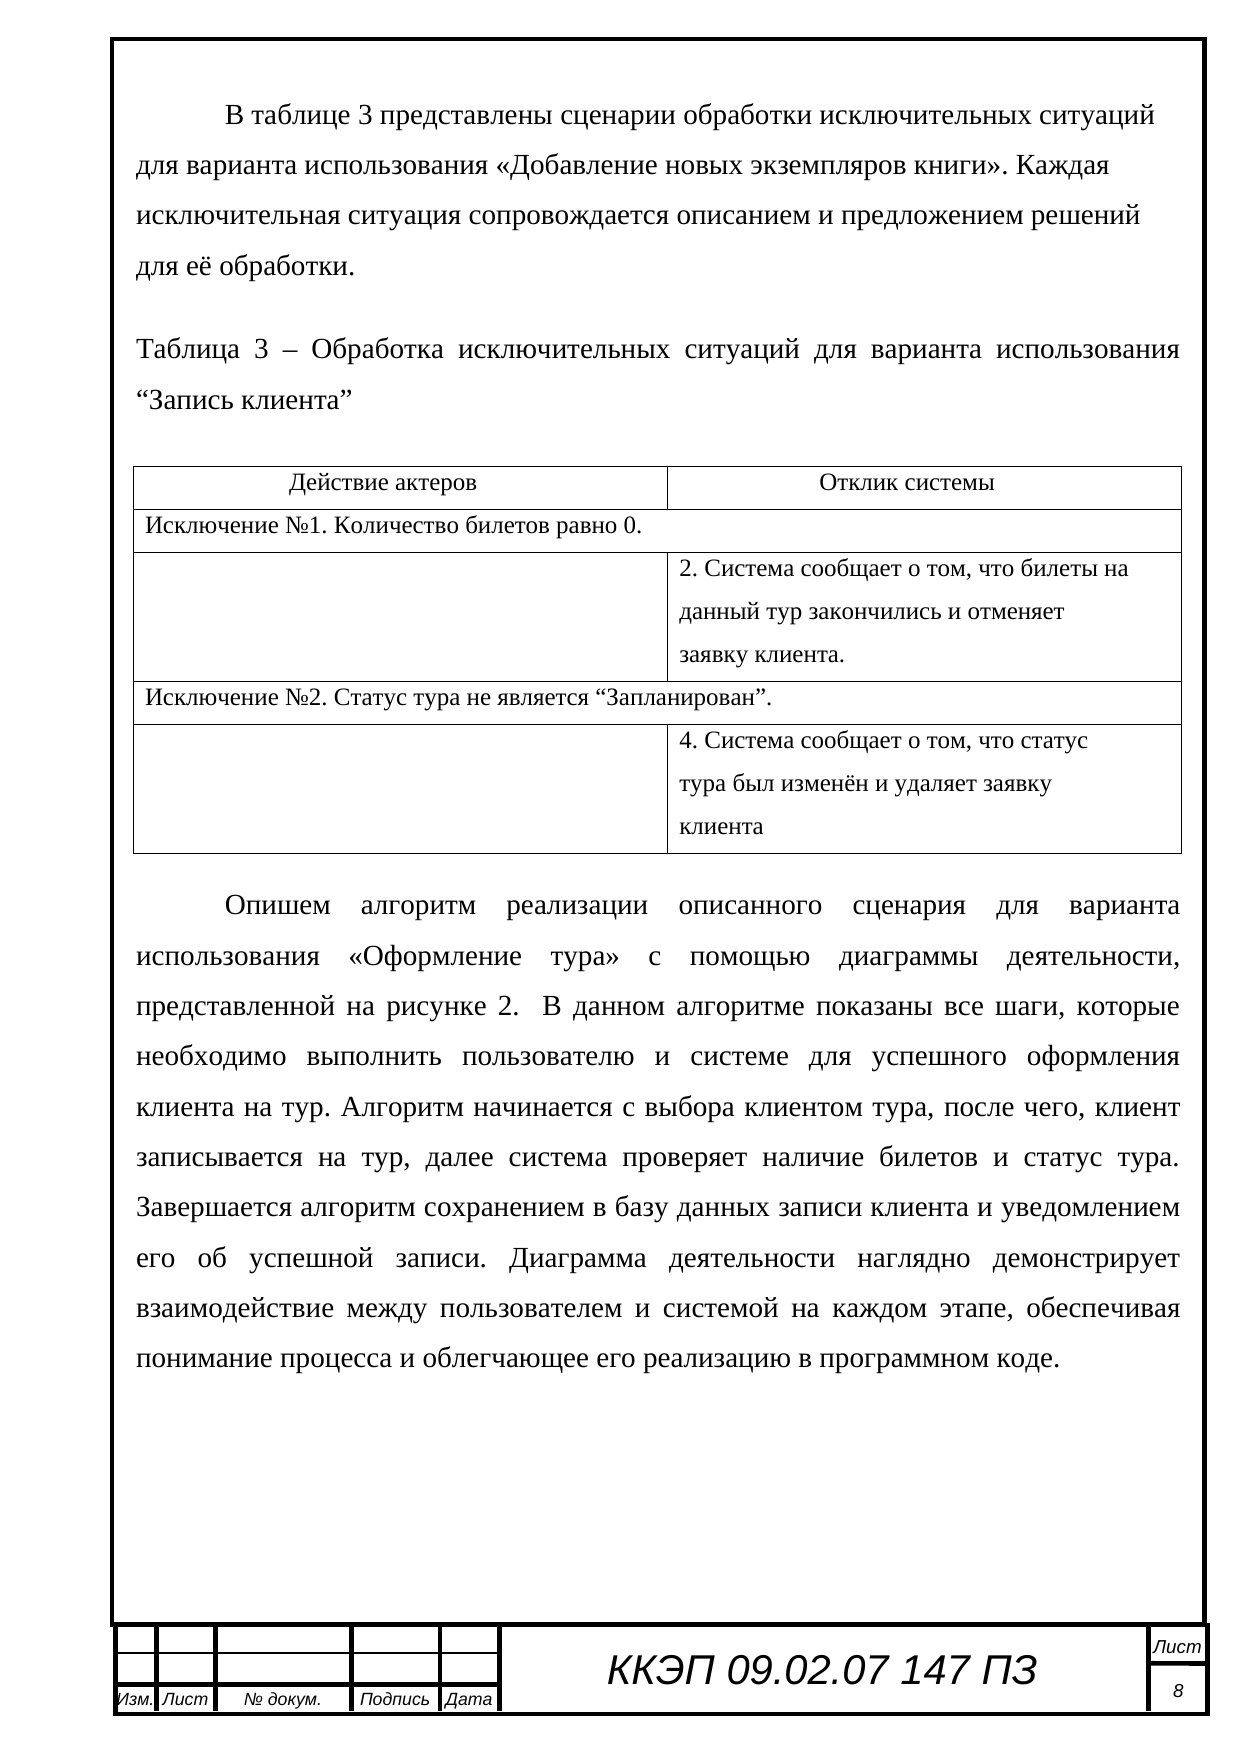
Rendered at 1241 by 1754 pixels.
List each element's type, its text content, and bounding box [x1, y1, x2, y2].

table_cell [134, 553, 667, 681]
table_cell 4. Система сообщает о том, что статус тура был изменён и удаляет заявку клиента [668, 725, 1181, 853]
text Таблица 3 – Обработка исключительных ситуаций для варианта использования “Запись клиента” [136, 332, 1181, 416]
table_cell [134, 725, 667, 853]
table_cell Исключение №2. Статус тура не является “Запланирован”. [134, 682, 1181, 724]
table_header Действие актеров [134, 467, 667, 509]
table_cell 2. Система сообщает о том, что билеты на данный тур закончились и отменяет заявку клиента. [668, 553, 1181, 681]
text Опишем алгоритм реализации описанного сценария для варианта использования «Оформление тура» с помощью диаграммы деятельности, представленной на рисунке 2. В данном алгоритме показаны все шаги, которые необходимо выполнить пользователю и системе для успешного оформления клиента на тур. Алгоритм начинается с выбора клиентом тура, после чего, клиент записывается на тур, далее система проверяет наличие билетов и статус тура. Завершается алгоритм сохранением в базу данных записи клиента и уведомлением его об успешной записи. Диаграмма деятельности наглядно демонстрирует взаимодействие между пользователем и системой на каждом этапе, обеспечивая понимание процесса и облегчающее его реализацию в программном коде. [136, 887, 1181, 1374]
table_header Отклик системы [668, 467, 1181, 509]
text В таблице 3 представлены сценарии обработки исключительных ситуаций для варианта использования «Добавление новых экземпляров книги». Каждая исключительная ситуация сопровождается описанием и предложением решений для её обработки. [136, 97, 1181, 281]
table_cell Исключение №1. Количество билетов равно 0. [134, 510, 1181, 552]
